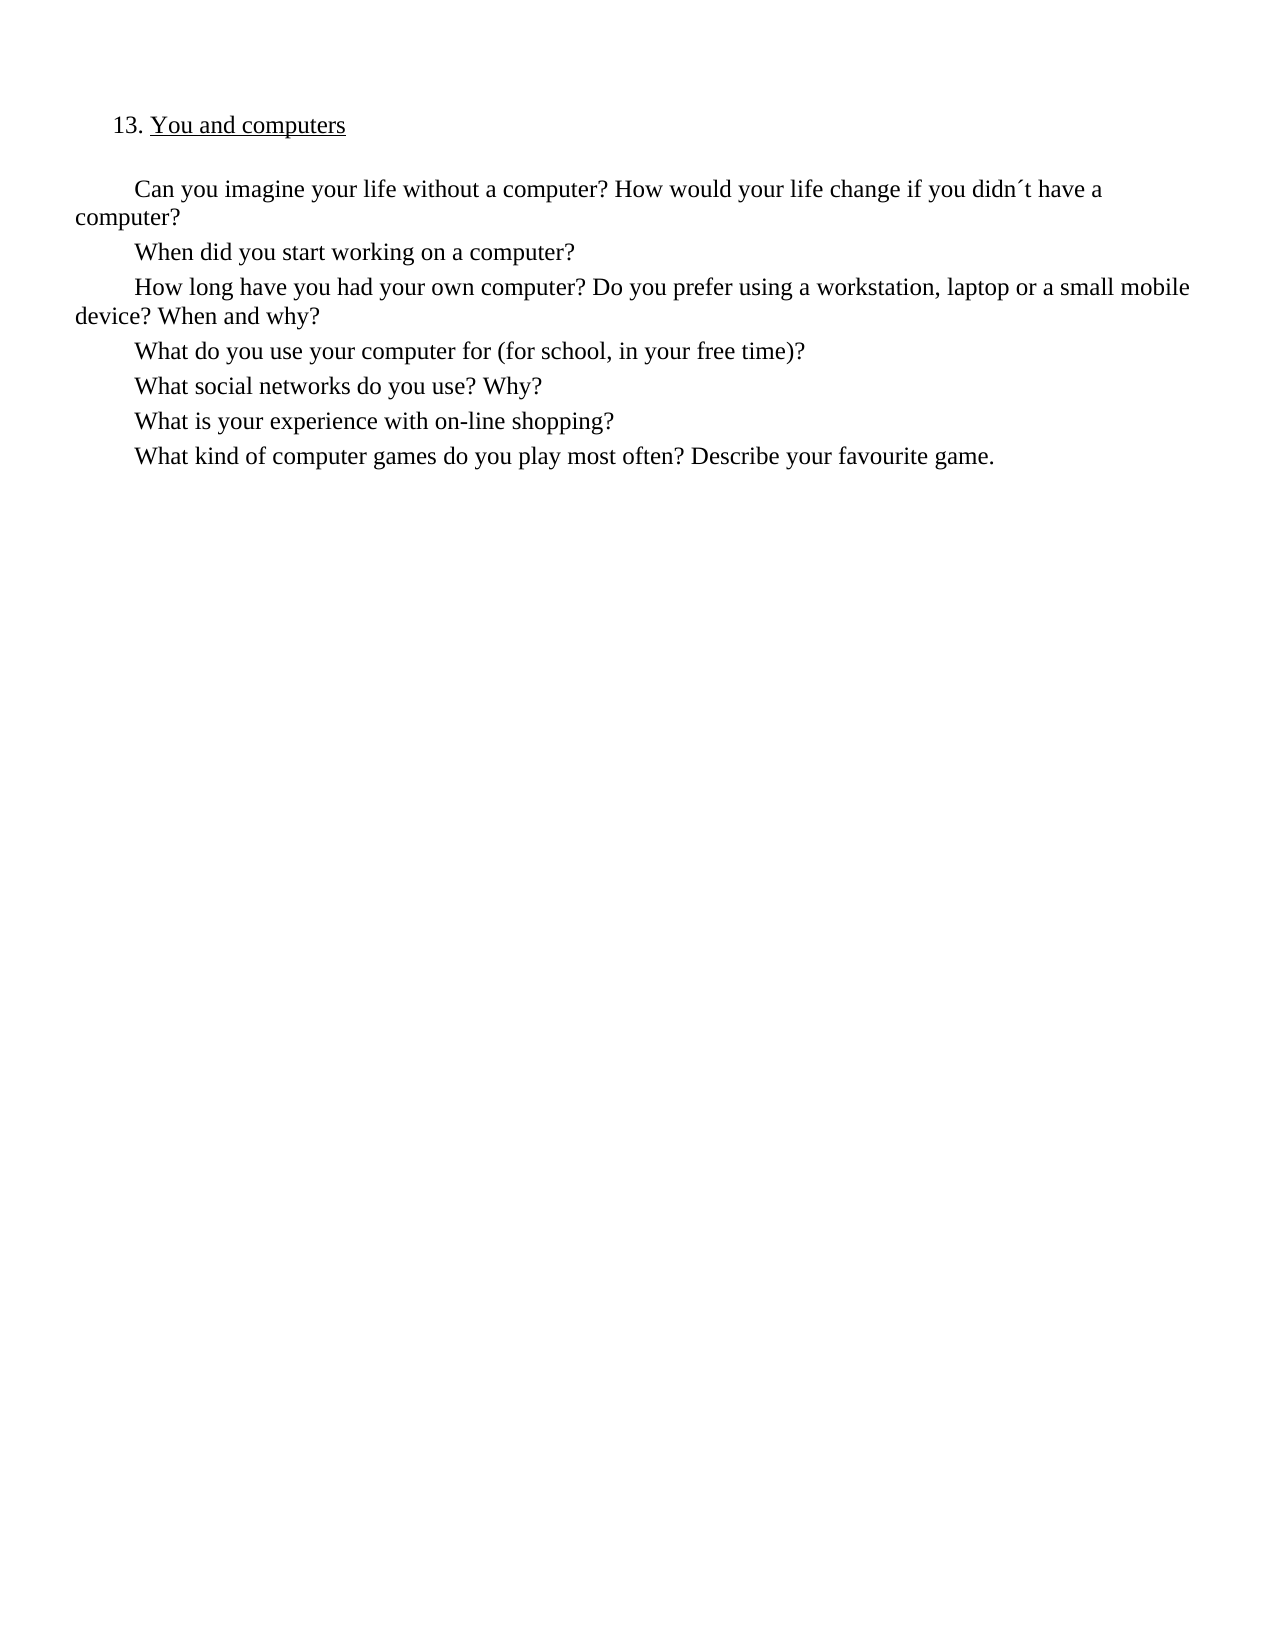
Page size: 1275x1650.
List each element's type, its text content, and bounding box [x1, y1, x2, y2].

text Can you imagine your life without a computer? How would your life change if you didn´t have a computer? [75, 174, 1200, 231]
text When did you start working on a computer? [75, 237, 1200, 266]
text What do you use your computer for (for school, in your free time)? [75, 336, 1200, 365]
text How long have you had your own computer? Do you prefer using a workstation, laptop or a small mobile device? When and why? [75, 272, 1200, 330]
list You and computers [112, 110, 1200, 139]
text What is your experience with on-line shopping? [75, 406, 1200, 435]
text What social networks do you use? Why? [75, 371, 1200, 400]
text What kind of computer games do you play most often? Describe your favourite game. [75, 441, 1200, 470]
